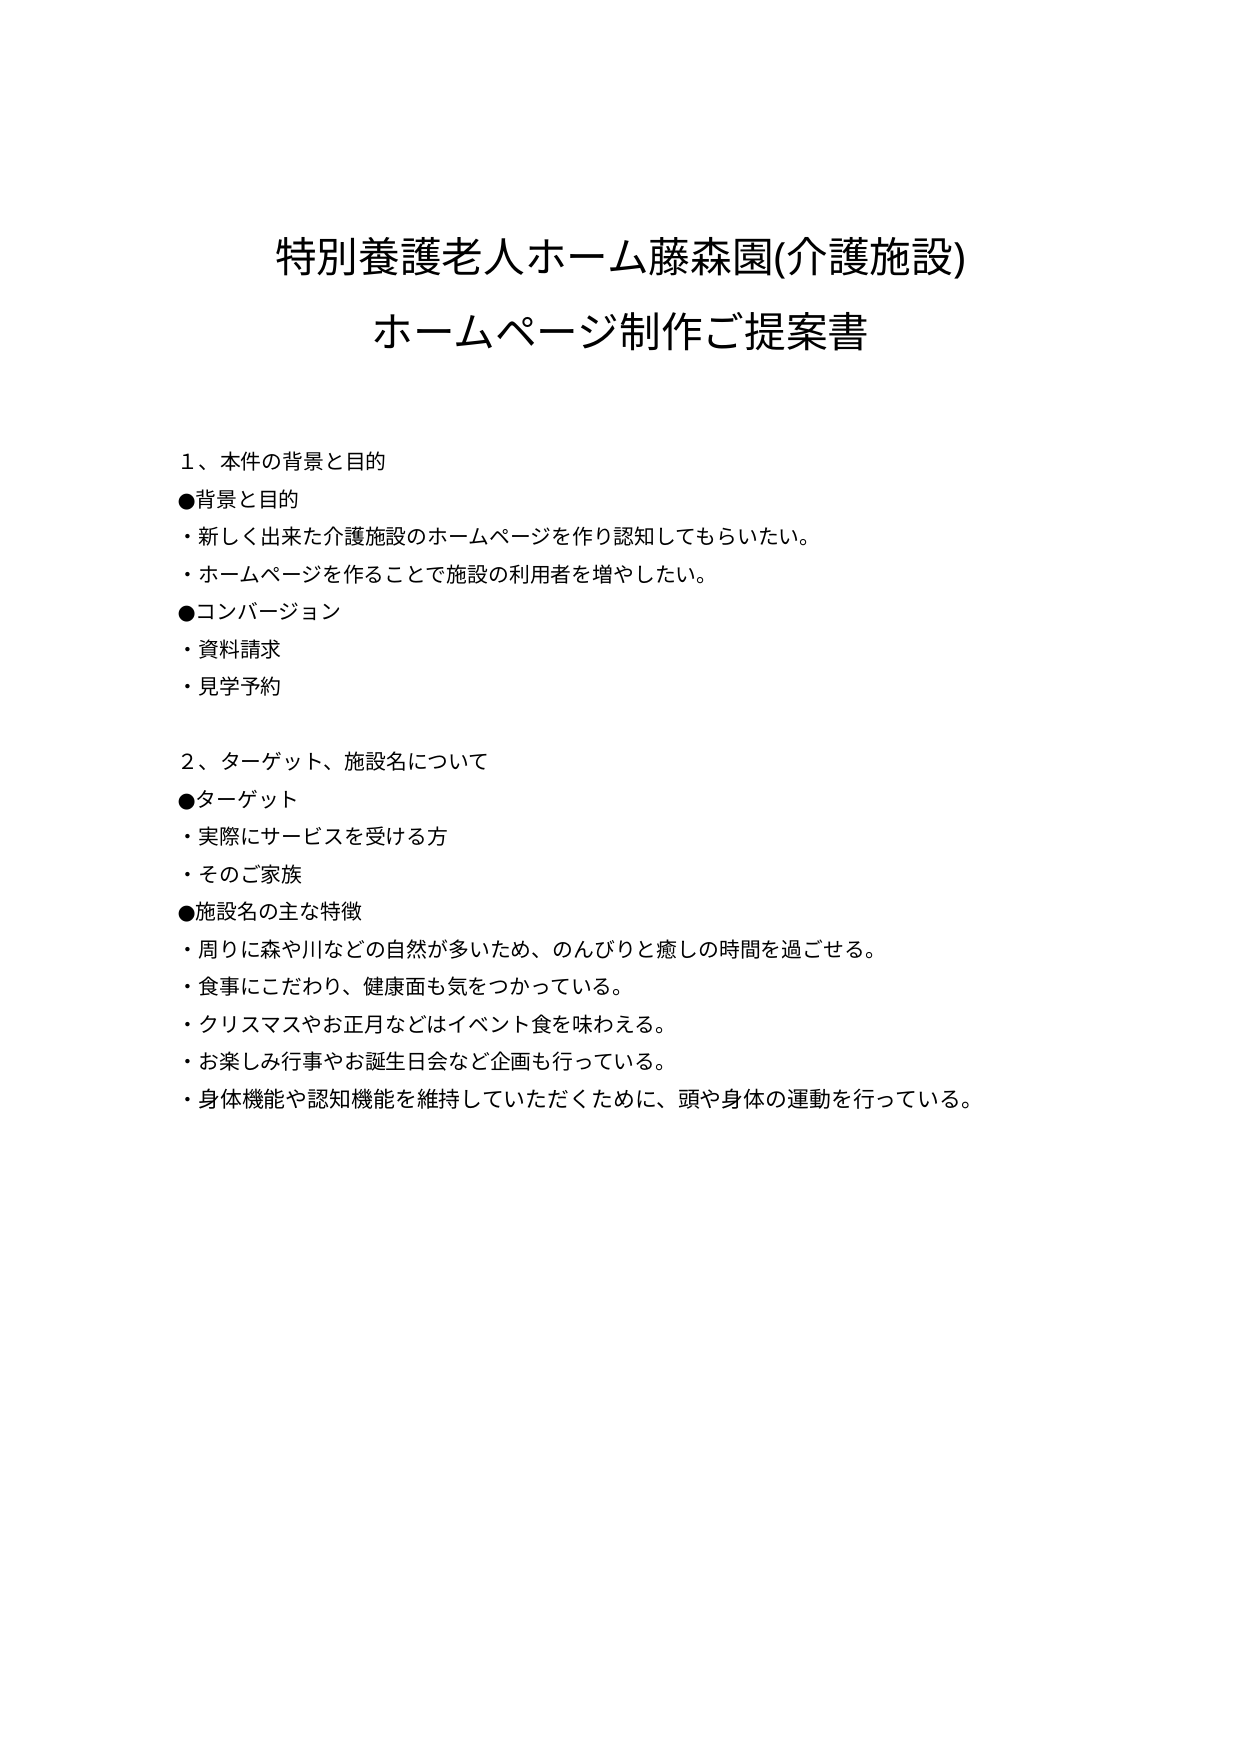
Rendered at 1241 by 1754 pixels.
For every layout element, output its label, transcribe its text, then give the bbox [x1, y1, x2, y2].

text ●背景と目的 [177, 479, 1063, 517]
text ・食事にこだわり、健康面も気をつかっている。 [177, 967, 1063, 1004]
text ・身体機能や認知機能を維持していただくために、頭や身体の運動を行っている。 [177, 1079, 1063, 1117]
text ・新しく出来た介護施設のホームページを作り認知してもらいたい。 [177, 517, 1063, 554]
text ●施設名の主な特徴 [177, 892, 1063, 929]
text ・クリスマスやお正月などはイベント食を味わえる。 [177, 1004, 1063, 1042]
text ・見学予約 [177, 667, 1063, 704]
text ホームページ制作ご提案書 [177, 292, 1063, 367]
text ・ホームページを作ることで施設の利用者を増やしたい。 [177, 554, 1063, 592]
list ターゲット、施設名について [177, 742, 1063, 779]
text ・そのご家族 [177, 854, 1063, 892]
text ・お楽しみ行事やお誕生日会など企画も行っている。 [177, 1042, 1063, 1079]
text ・資料請求 [177, 629, 1063, 667]
text ・実際にサービスを受ける方 [177, 817, 1063, 854]
text ・周りに森や川などの自然が多いため、のんびりと癒しの時間を過ごせる。 [177, 929, 1063, 967]
list 本件の背景と目的 [177, 442, 1063, 479]
text ●コンバージョン [177, 592, 1063, 629]
text 特別養護老人ホーム藤森園(介護施設) [177, 217, 1063, 292]
text ●ターゲット [177, 779, 1063, 817]
